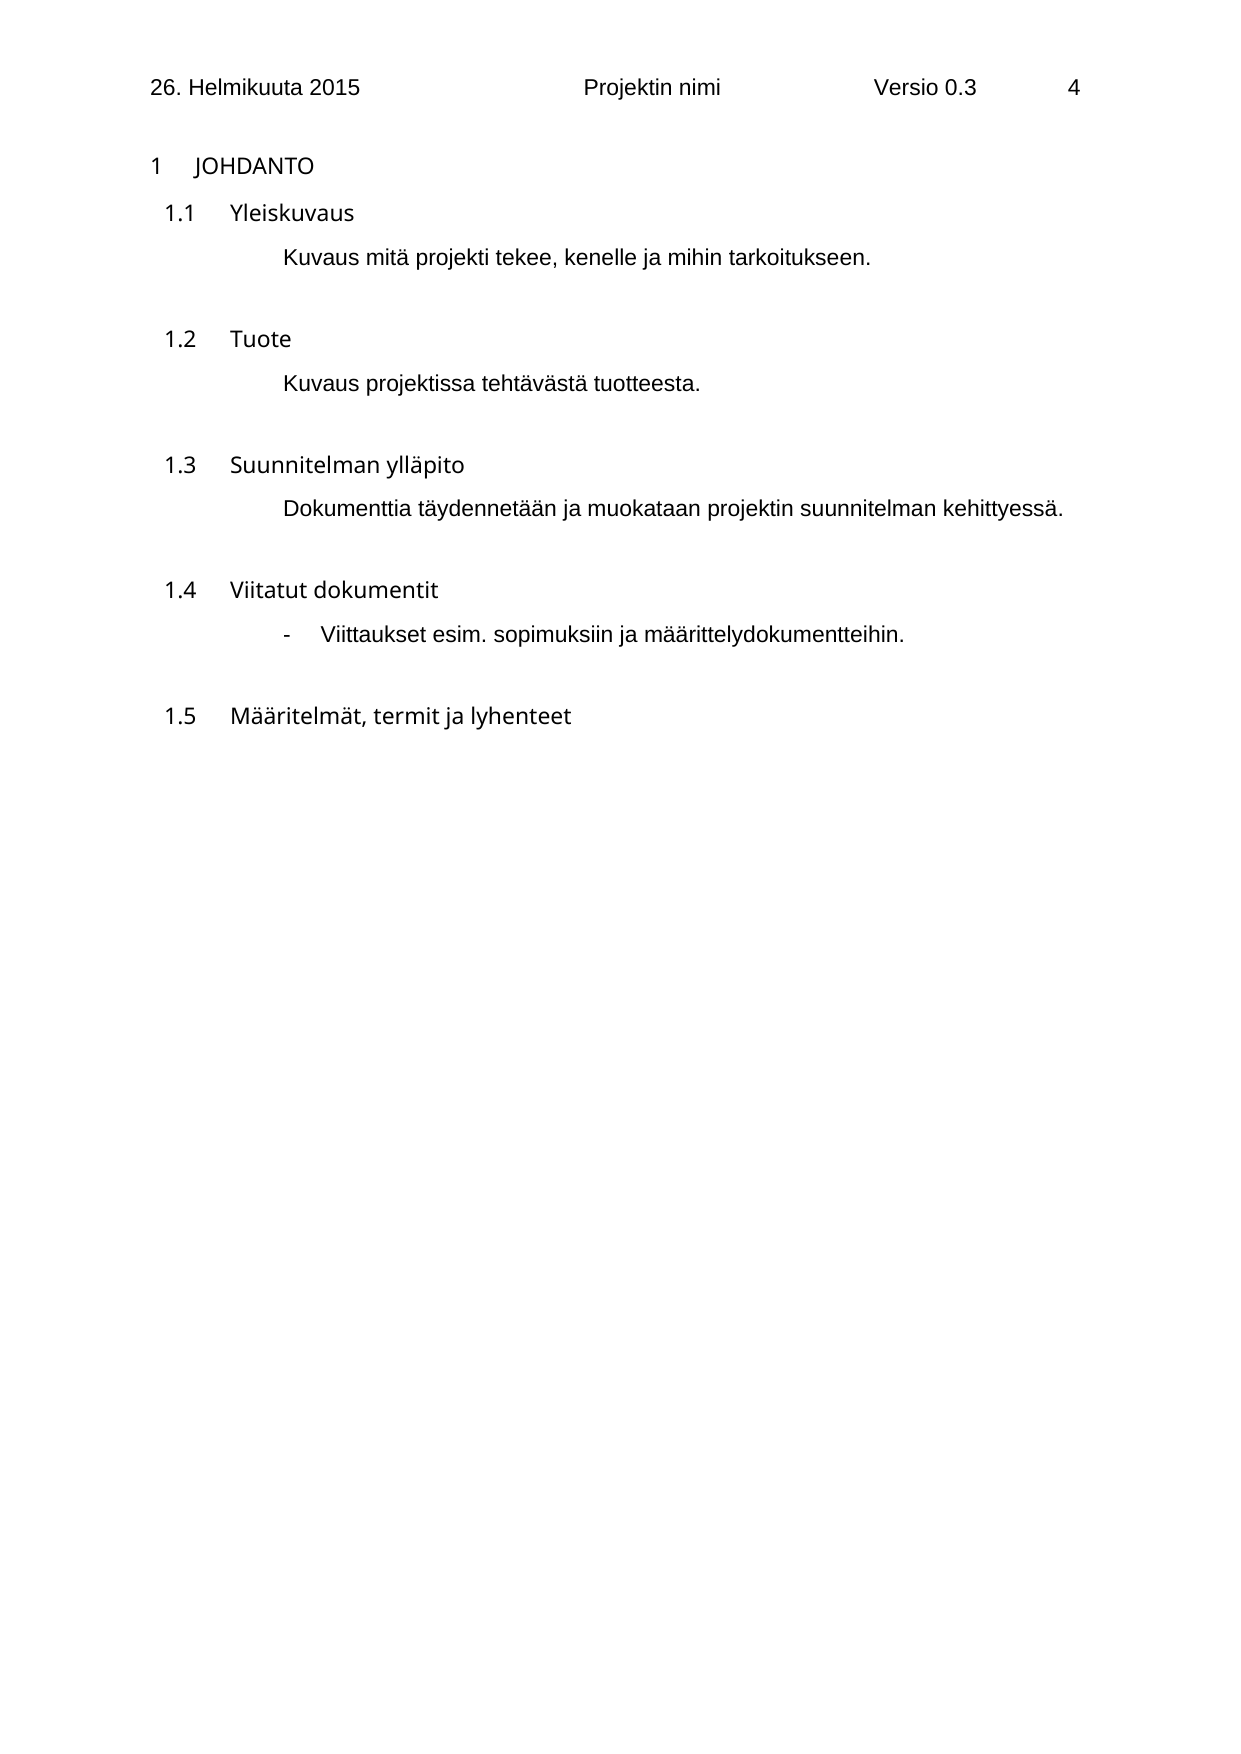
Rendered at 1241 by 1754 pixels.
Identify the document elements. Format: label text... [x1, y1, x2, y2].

subtitle Tuote [164, 323, 1090, 354]
subtitle JOHDANTO [150, 150, 1090, 181]
text Dokumenttia täydennetään ja muokataan projektin suunnitelman kehittyessä. [283, 495, 1090, 522]
subtitle Viitatut dokumentit [164, 574, 1090, 606]
text Kuvaus projektissa tehtävästä tuotteesta. [283, 369, 1090, 396]
text Kuvaus mitä projekti tekee, kenelle ja mihin tarkoitukseen. [283, 244, 1090, 270]
subtitle Määritelmät, termit ja lyhenteet [164, 700, 1090, 731]
list Viittaukset esim. sopimuksiin ja määrittelydokumentteihin. [283, 621, 1090, 648]
subtitle Yleiskuvaus [164, 197, 1090, 228]
subtitle Suunnitelman ylläpito [164, 448, 1090, 480]
